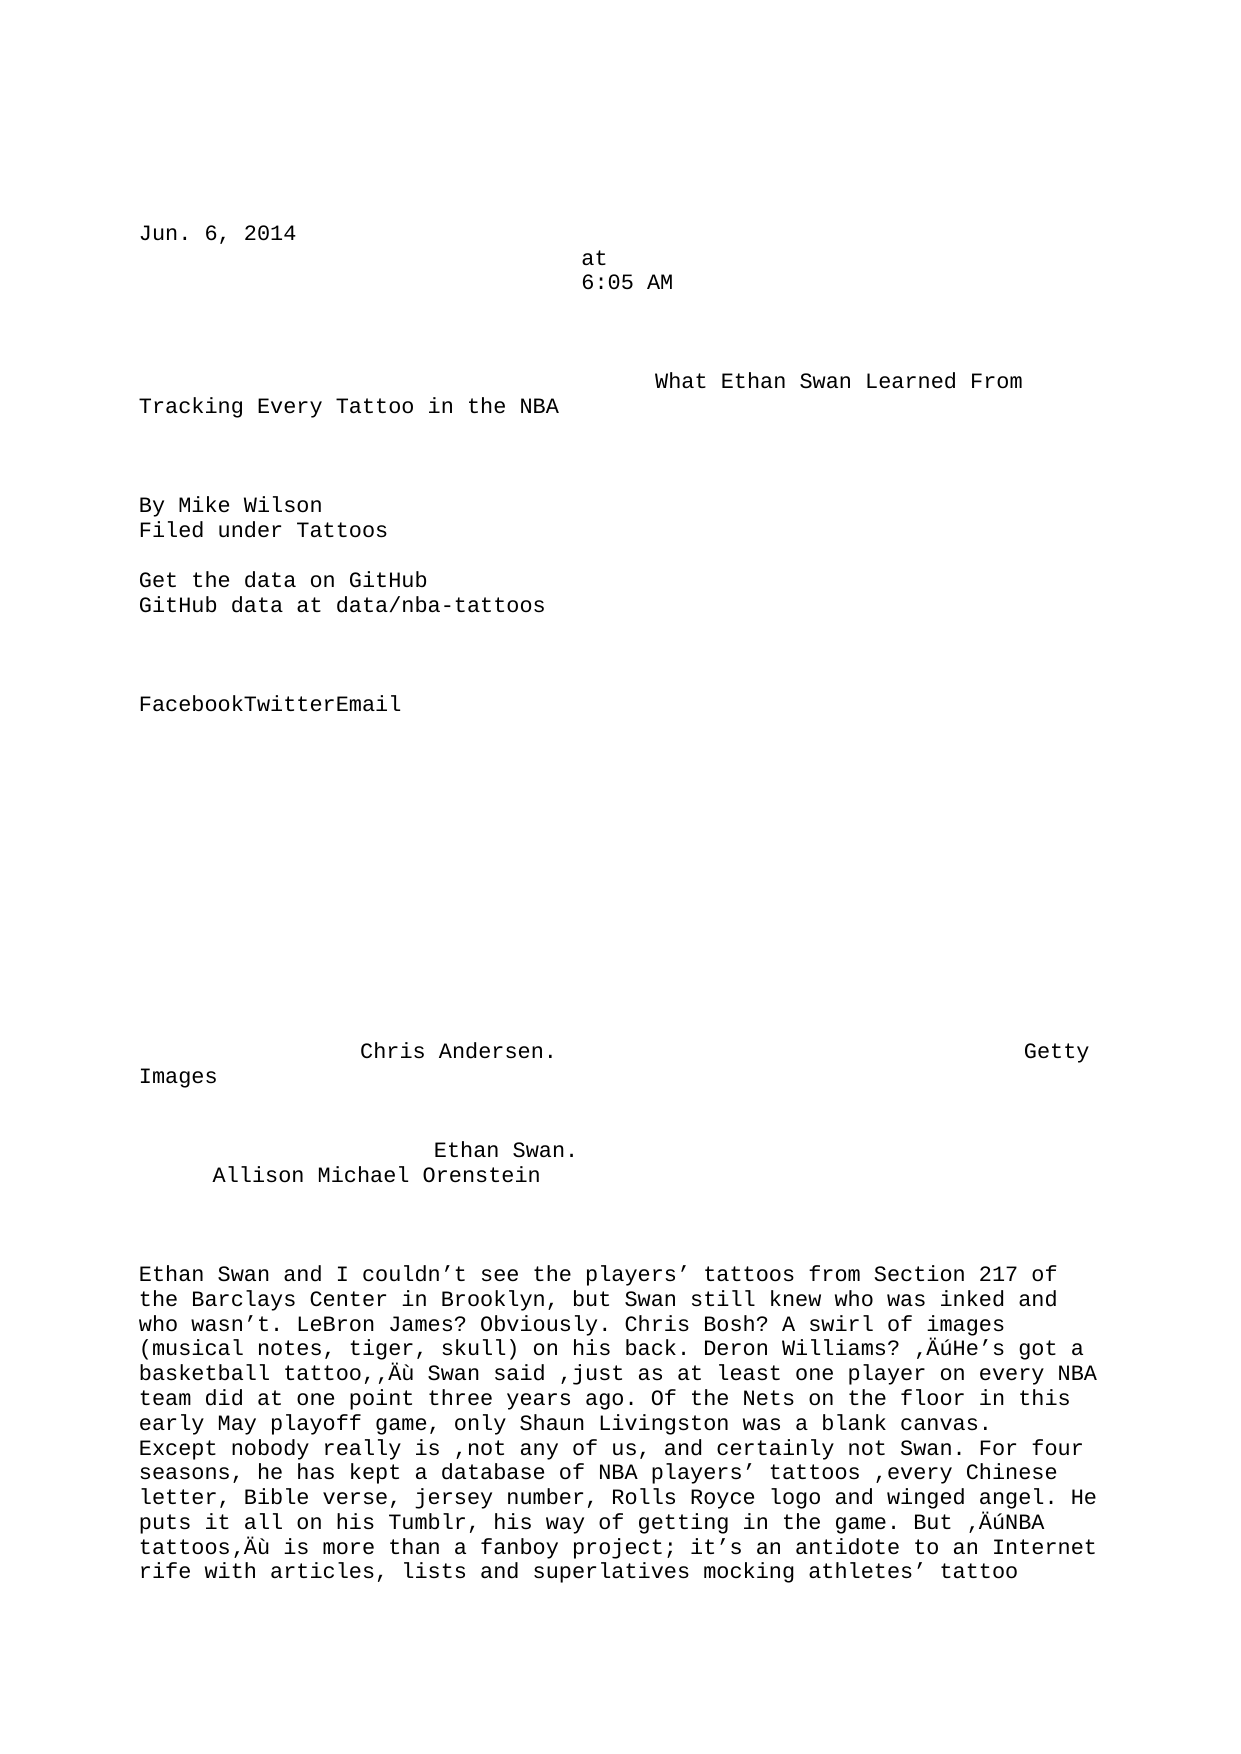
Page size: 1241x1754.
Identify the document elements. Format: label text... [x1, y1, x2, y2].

text What Ethan Swan Learned From Tracking Every Tattoo in the NBA [139, 371, 1101, 420]
text Chris Andersen. Getty Images [139, 1040, 1101, 1090]
text Ethan Swan. Allison Michael Orenstein [139, 1139, 1101, 1189]
text By Mike Wilson [139, 495, 1101, 519]
text Ethan Swan and I couldn’t see the players’ tattoos from Section 217 of the Barclays Center in Brooklyn, but Swan still knew who was inked and who wasn’t. LeBron James? Obviously. Chris Bosh? A swirl of images (musical notes, tiger, skull) on his back. Deron Williams? ‚ÄúHe’s got a basketball tattoo,‚Äù Swan said ,just as at least one player on every NBA team did at one point three years ago. Of the Nets on the floor in this early May playoff game, only Shaun Livingston was a blank canvas. [139, 1263, 1101, 1437]
text 6:05 AM [139, 272, 1101, 296]
text GitHub data at data/nba-tattoos [139, 594, 1101, 619]
text Get the data on GitHub [139, 569, 1101, 594]
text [139, 1437, 1101, 1586]
text FacebookTwitterEmail [139, 693, 1101, 718]
text Filed under Tattoos [139, 519, 1101, 544]
text at [139, 247, 1101, 272]
text Jun. 6, 2014 [139, 222, 1101, 247]
